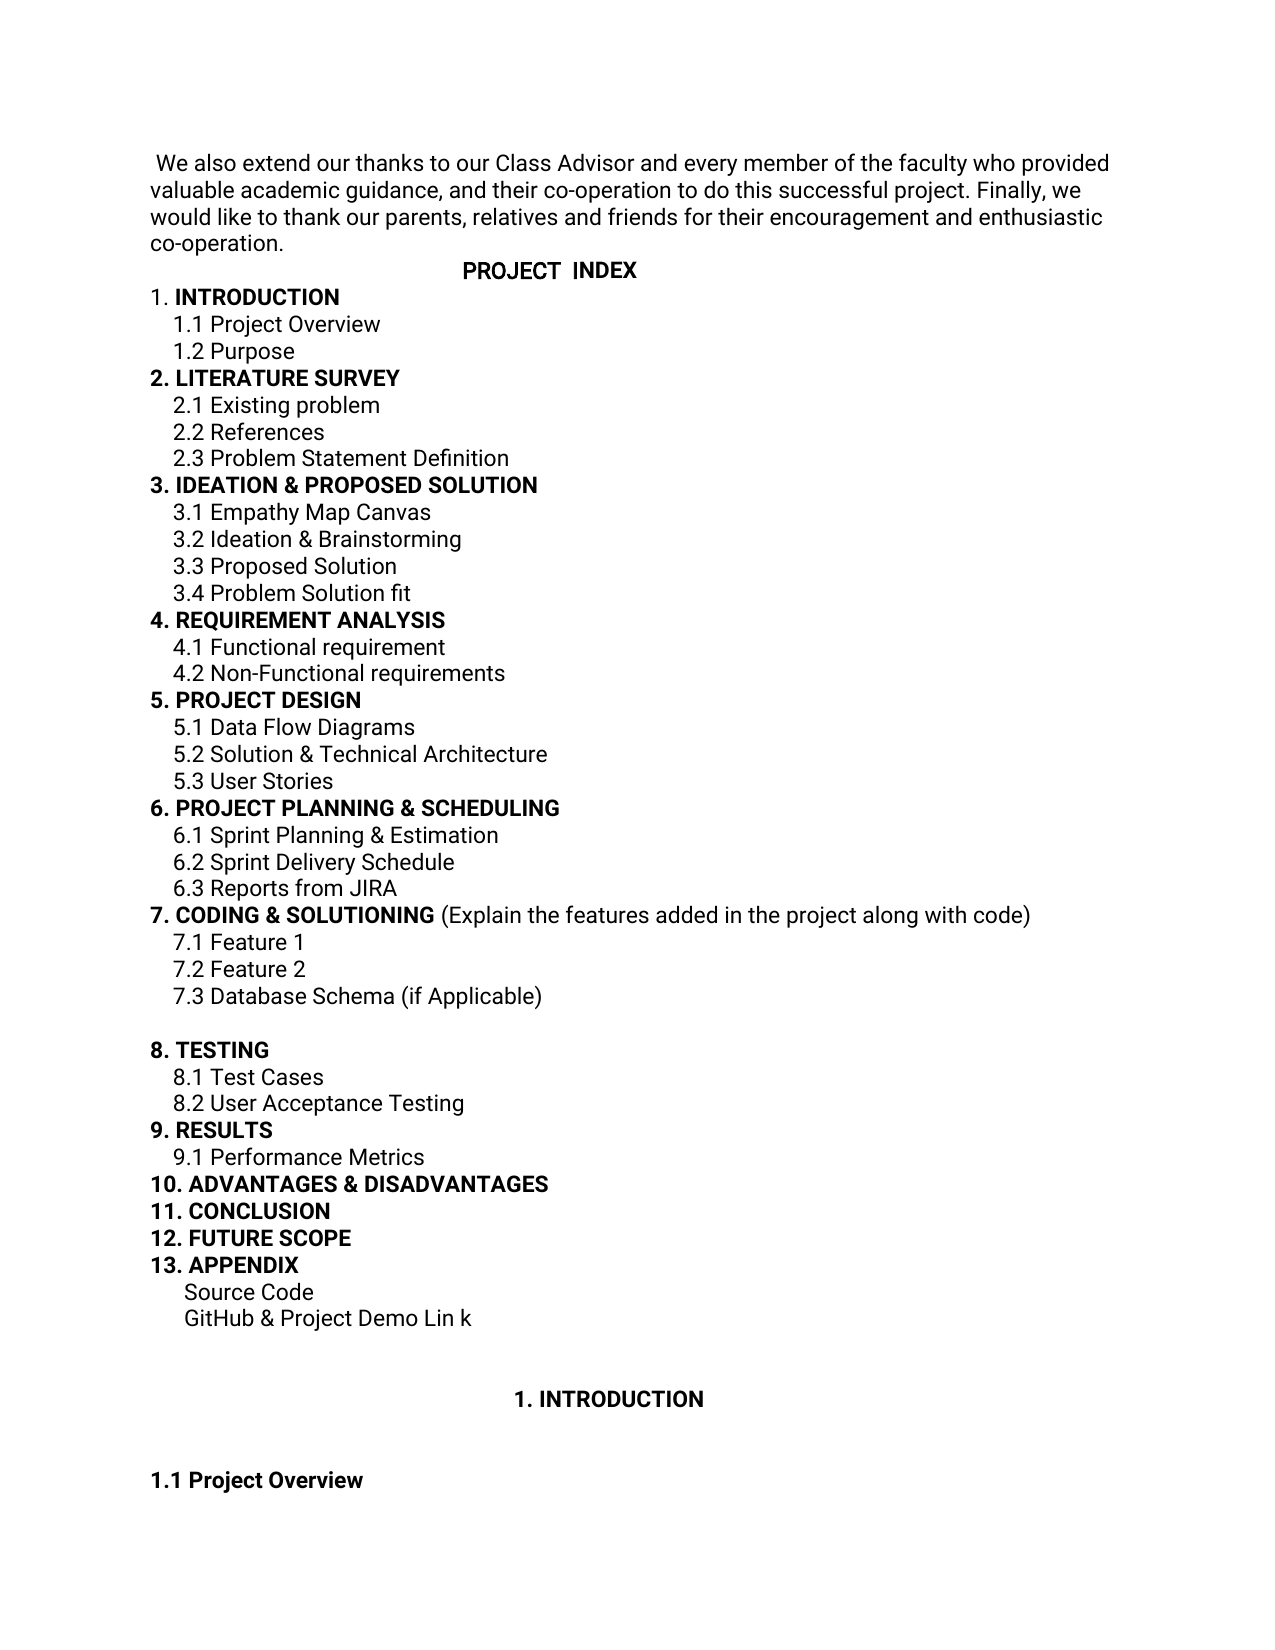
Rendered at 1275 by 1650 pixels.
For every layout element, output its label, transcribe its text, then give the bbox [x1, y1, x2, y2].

text 5.3 User Stories [150, 768, 1125, 795]
text 3.2 Ideation & Brainstorming [150, 526, 1125, 553]
text 5. PROJECT DESIGN [150, 687, 1125, 714]
text 8.2 User Acceptance Testing [150, 1091, 1125, 1117]
text 5.2 Solution & Technical Architecture [150, 741, 1125, 768]
text 3.3 Proposed Solution [150, 553, 1125, 580]
text 2.1 Existing problem [150, 392, 1125, 419]
text 3.4 Problem Solution fit [150, 580, 1125, 607]
text 1. INTRODUCTION [150, 1386, 1125, 1413]
text 1.2 Purpose [150, 338, 1125, 365]
text 8.1 Test Cases [150, 1064, 1125, 1091]
text 4. REQUIREMENT ANALYSIS [150, 607, 1125, 634]
text 5.1 Data Flow Diagrams [150, 714, 1125, 741]
text 6.2 Sprint Delivery Schedule [150, 849, 1125, 876]
text 9. RESULTS [150, 1117, 1125, 1144]
text 6.3 Reports from JIRA [150, 876, 1125, 902]
text 10. ADVANTAGES & DISADVANTAGES [150, 1171, 1125, 1198]
text 12. FUTURE SCOPE [150, 1225, 1125, 1252]
text We also extend our thanks to our Class Advisor and every member of the faculty who provided valuable academic guidance, and their co-operation to do this successful project. Finally, we would like to thank our parents, relatives and friends for their encouragement and enthusiastic co-operation. [150, 150, 1125, 257]
text 7.1 Feature 1 [150, 929, 1125, 956]
text 1.1 Project Overview [150, 1467, 1125, 1494]
text 2. LITERATURE SURVEY [150, 365, 1125, 392]
text 4.1 Functional requirement [150, 634, 1125, 661]
text 9.1 Performance Metrics [150, 1144, 1125, 1171]
text 3. IDEATION & PROPOSED SOLUTION [150, 472, 1125, 499]
text 2.3 Problem Statement Definition [150, 446, 1125, 472]
text 7. CODING & SOLUTIONING (Explain the features added in the project along with code) [150, 902, 1125, 929]
text 8. TESTING [150, 1037, 1125, 1064]
text 2.2 References [150, 419, 1125, 446]
text 1. INTRODUCTION [150, 284, 1125, 311]
text 13. APPENDIX [150, 1252, 1125, 1279]
text 7.3 Database Schema (if Applicable) [150, 983, 1125, 1010]
text 6.1 Sprint Planning & Estimation [150, 822, 1125, 849]
text 6. PROJECT PLANNING & SCHEDULING [150, 795, 1125, 822]
text 1.1 Project Overview [150, 311, 1125, 338]
text Source Code [150, 1279, 1125, 1306]
text 4.2 Non-Functional requirements [150, 661, 1125, 687]
text PROJECT INDEX [150, 257, 1125, 284]
text GitHub & Project Demo Lin k [150, 1306, 1125, 1332]
text 11. CONCLUSION [150, 1198, 1125, 1225]
text 7.2 Feature 2 [150, 956, 1125, 983]
text 3.1 Empathy Map Canvas [150, 499, 1125, 526]
